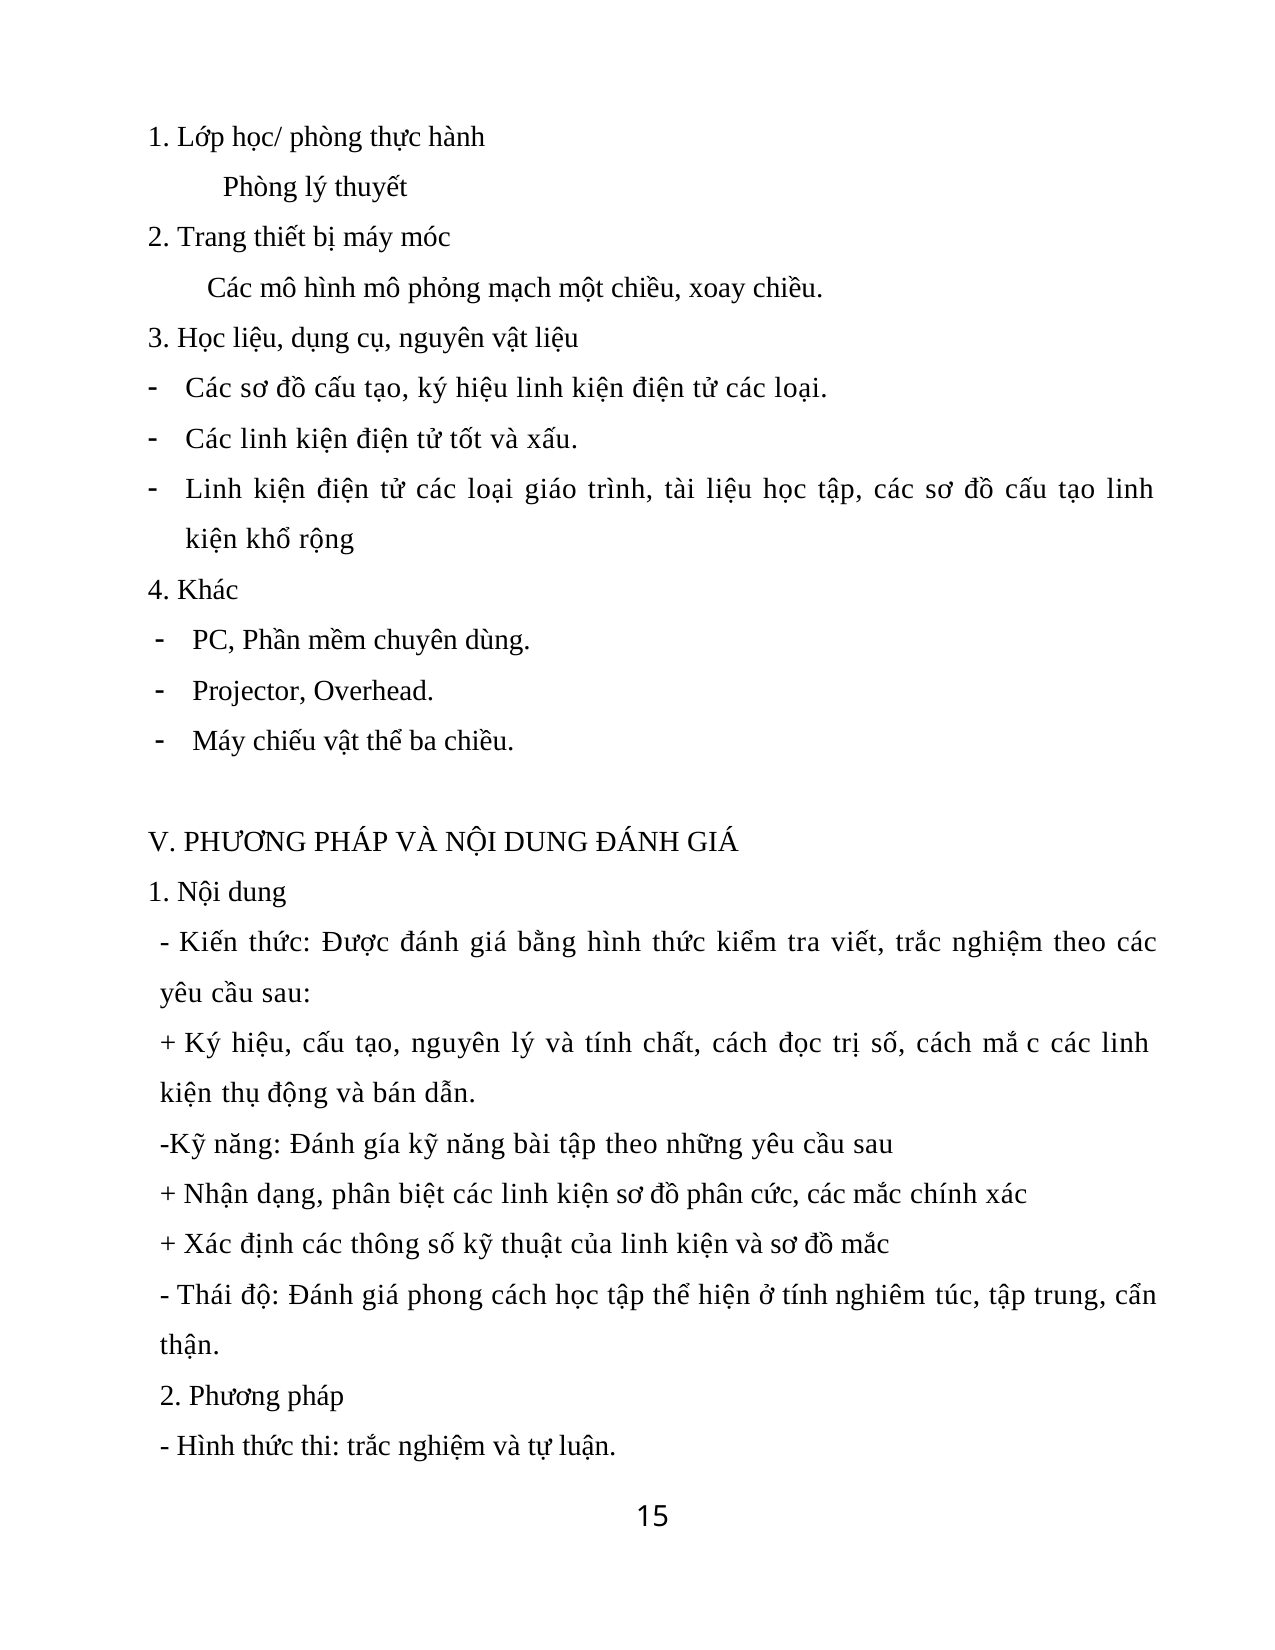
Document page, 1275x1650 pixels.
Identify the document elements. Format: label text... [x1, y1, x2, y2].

text - Thái độ: Đánh giá phong cách học tập thể hiện ở tính nghiêm túc, tập trung, cẩn thận. [159, 1277, 1157, 1361]
text + Nhận dạng, phân biệt các linh kiện sơ đồ phân cức, các mắc chính xác [159, 1176, 1157, 1210]
text V. PHƯƠNG PHÁP VÀ NỘI DUNG ĐÁNH GIÁ [148, 824, 1157, 857]
text 4. Khác [148, 572, 1157, 605]
text - Hình thức thi: trắc nghiệm và tự luận. [159, 1428, 1157, 1462]
text 1. Nội dung [148, 874, 1157, 908]
text 3. Học liệu, dụng cụ, nguyên vật liệu [148, 320, 1157, 353]
list Các linh kiện điện tử tốt và xấu. [148, 421, 1157, 454]
text -Kỹ năng: Đánh gía kỹ năng bài tập theo những yêu cầu sau [159, 1126, 1157, 1159]
list Các sơ đồ cấu tạo, ký hiệu linh kiện điện tử các loại. [148, 370, 1157, 404]
list Máy chiếu vật thể ba chiều. [154, 723, 1157, 757]
text - Kiến thức: Được đánh giá bằng hình thức kiểm tra viết, trắc nghiệm theo các yêu cầu sau: [159, 924, 1157, 1008]
text + Xác định các thông số kỹ thuật của linh kiện và sơ đồ mắc [159, 1226, 1157, 1260]
text 2. Trang thiết bị máy móc [148, 219, 1157, 253]
text 2. Phương pháp [159, 1378, 1157, 1411]
list Linh kiện điện tử các loại giáo trình, tài liệu học tập, các sơ đồ cấu tạo linh kiện khổ rộng [148, 471, 1157, 555]
list PC, Phần mềm chuyên dùng. [154, 622, 1157, 656]
text Phòng lý thuyết [148, 169, 1157, 203]
text 1. Lớp học/ phòng thực hành [148, 119, 1157, 152]
text Các mô hình mô phỏng mạch một chiều, xoay chiều. [148, 270, 1157, 303]
text + Ký hiệu, cấu tạo, nguyên lý và tính chất, cách đọc trị số, cách mắ c các linh kiện thụ động và bán dẫn. [159, 1025, 1149, 1109]
list Projector, Overhead. [154, 673, 1157, 706]
